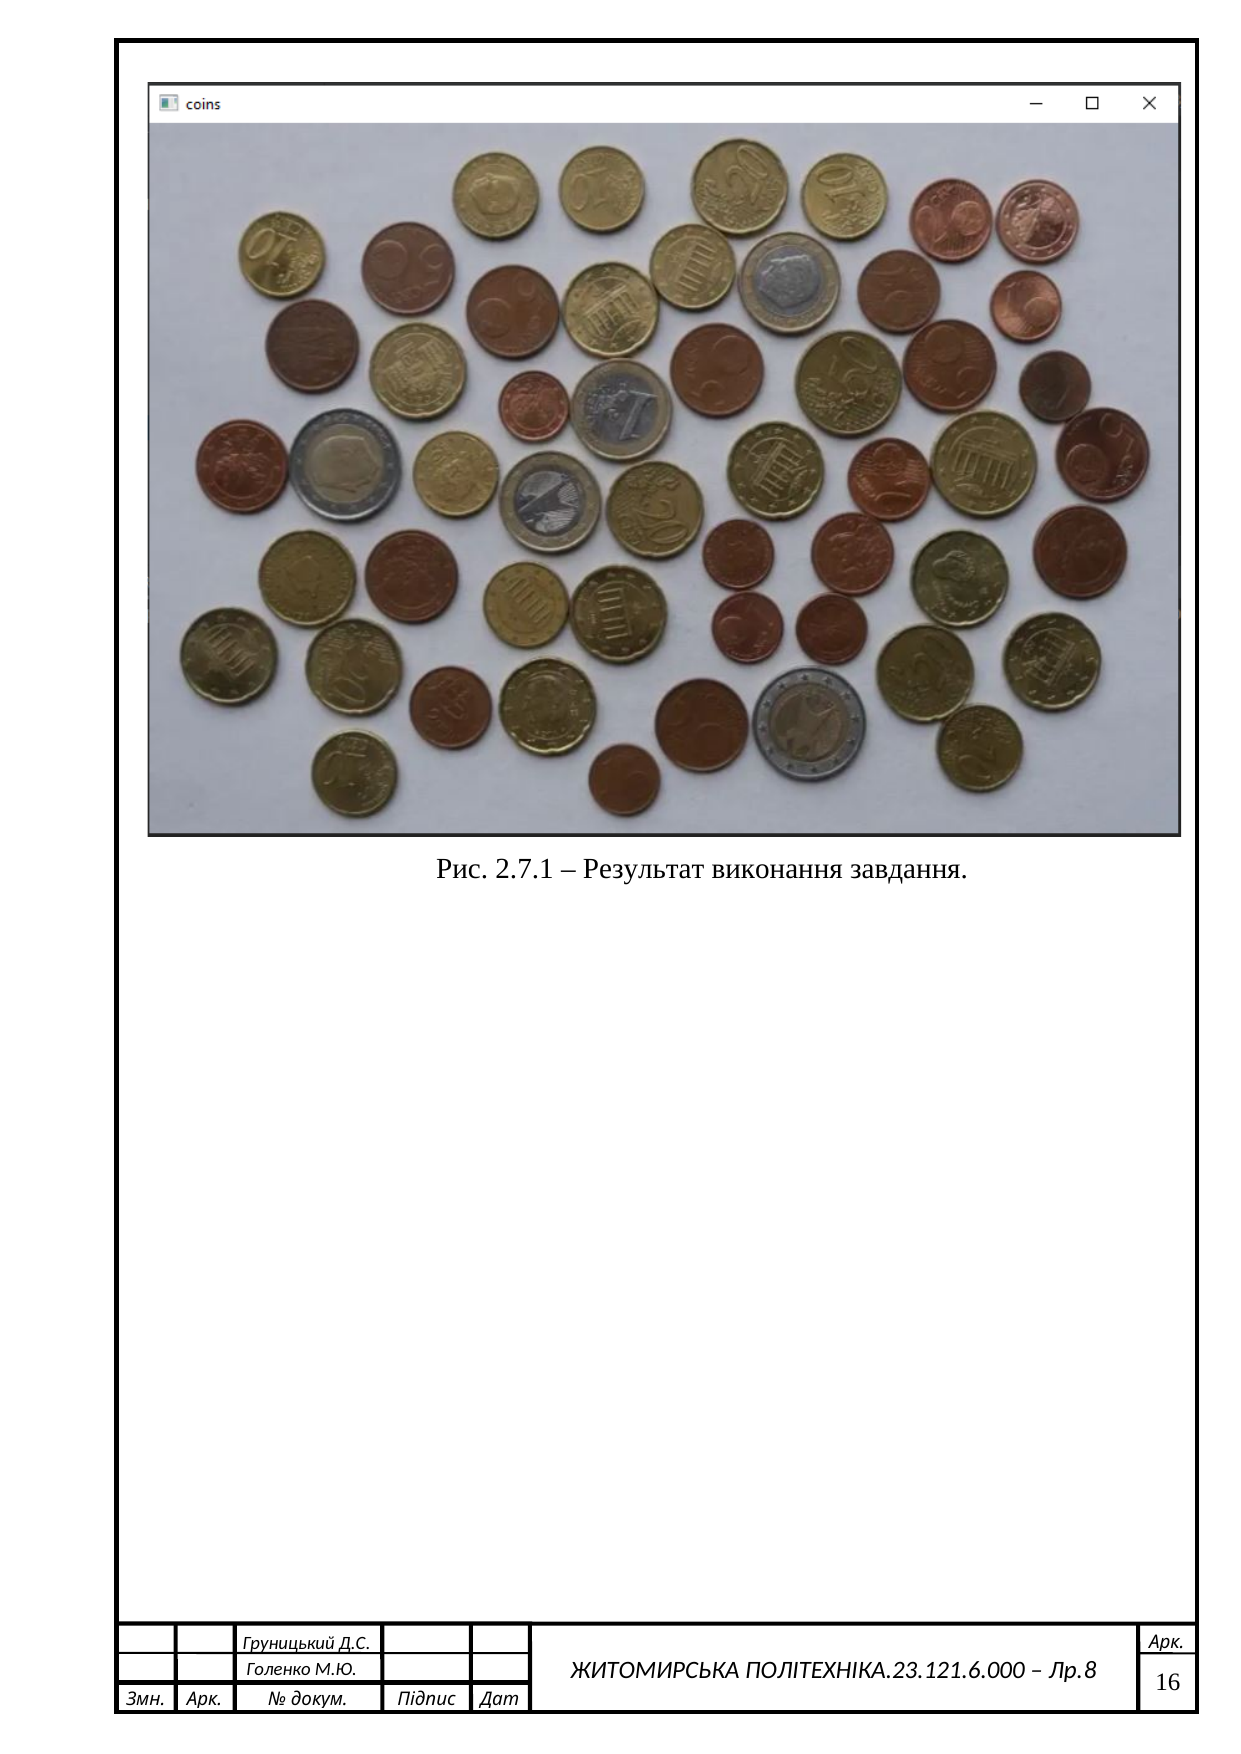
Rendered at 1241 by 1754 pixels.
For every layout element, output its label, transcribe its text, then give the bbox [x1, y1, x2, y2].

text Рис. 2.7.1 – Результат виконання завдання. [148, 851, 1181, 885]
picture [147, 82, 1182, 837]
